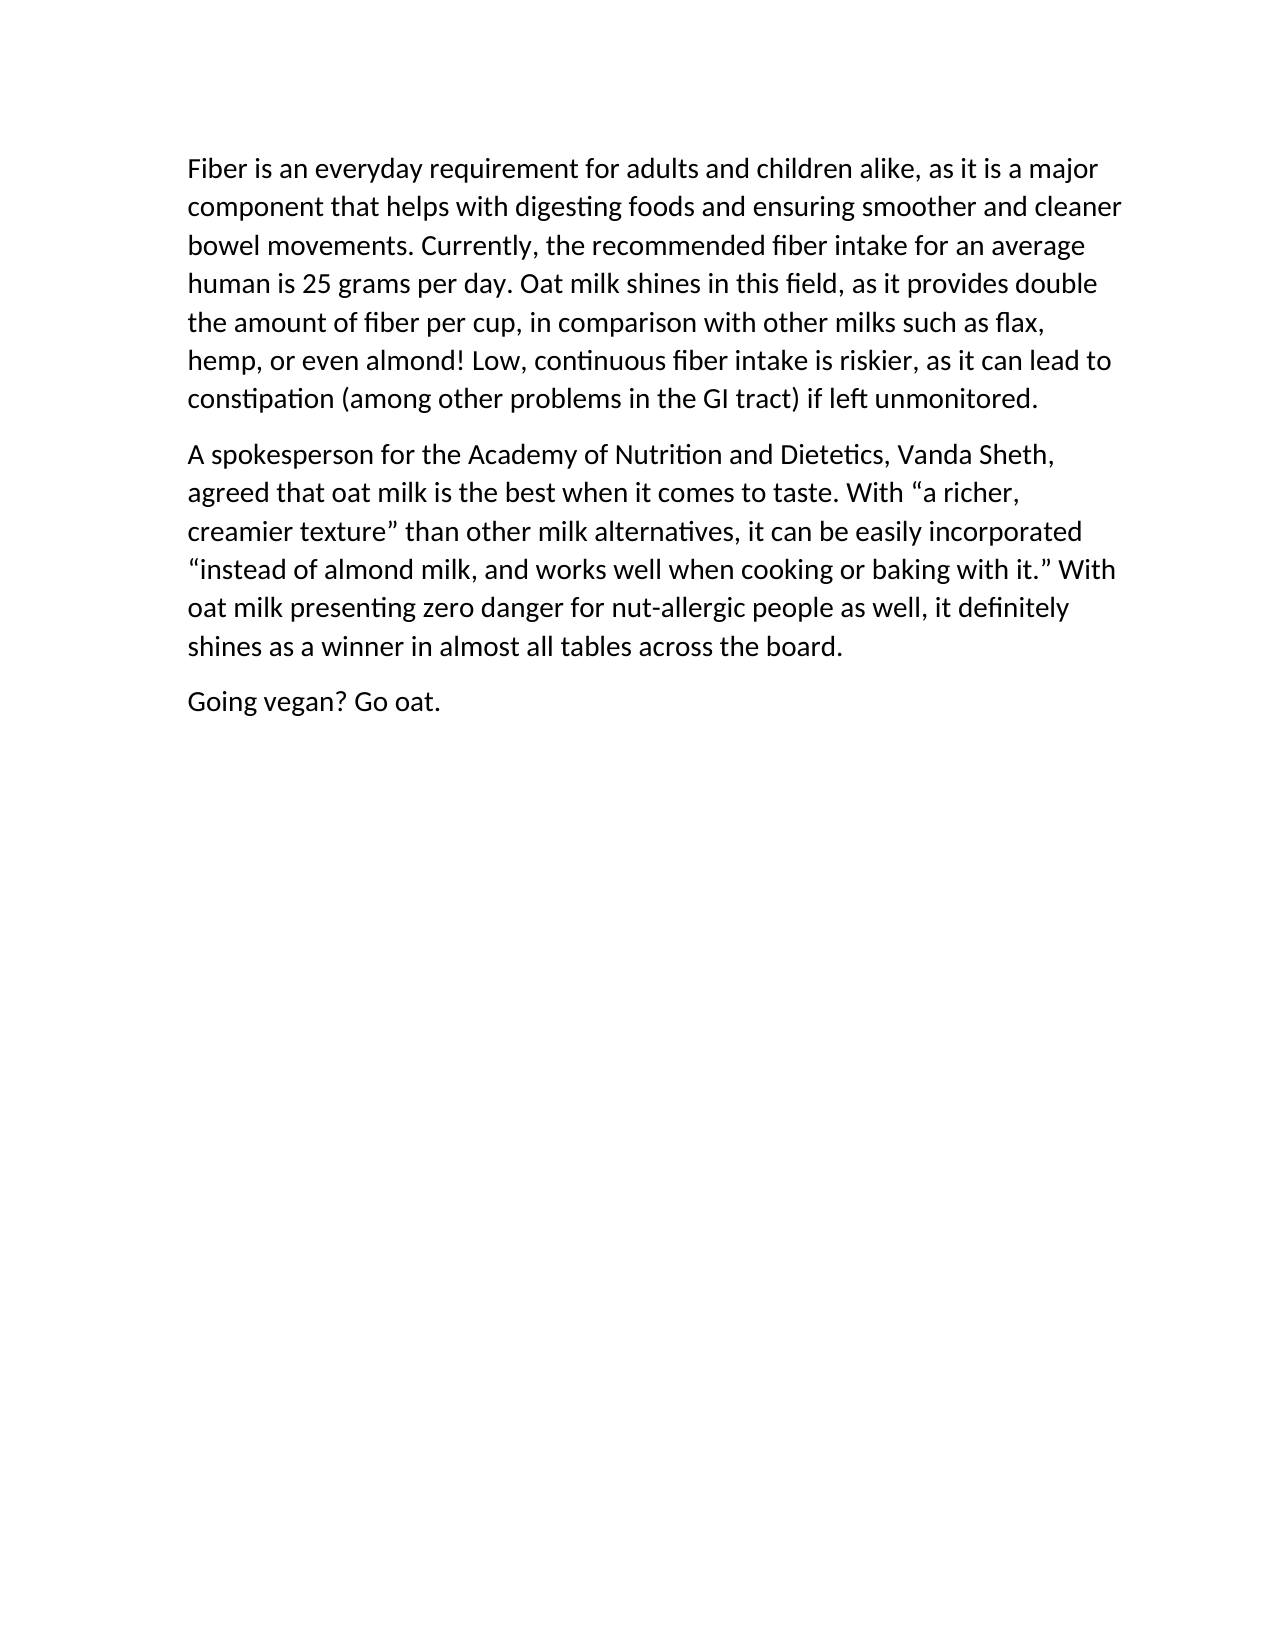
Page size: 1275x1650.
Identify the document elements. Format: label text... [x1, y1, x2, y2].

text Fiber is an everyday requirement for adults and children alike, as it is a major component that helps with digesting foods and ensuring smoother and cleaner bowel movements. Currently, the recommended fiber intake for an average human is 25 grams per day. Oat milk shines in this field, as it provides double the amount of fiber per cup, in comparison with other milks such as flax, hemp, or even almond! Low, continuous fiber intake is riskier, as it can lead to constipation (among other problems in the GI tract) if left unmonitored. [187, 150, 1125, 416]
text A spokesperson for the Academy of Nutrition and Dietetics, Vanda Sheth, agreed that oat milk is the best when it comes to taste. With “a richer, creamier texture” than other milk alternatives, it can be easily incorporated “instead of almond milk, and works well when cooking or baking with it.” With oat milk presenting zero danger for nut-allergic people as well, it definitely shines as a winner in almost all tables across the board. [187, 436, 1125, 663]
text Going vegan? Go oat. [187, 683, 1125, 719]
